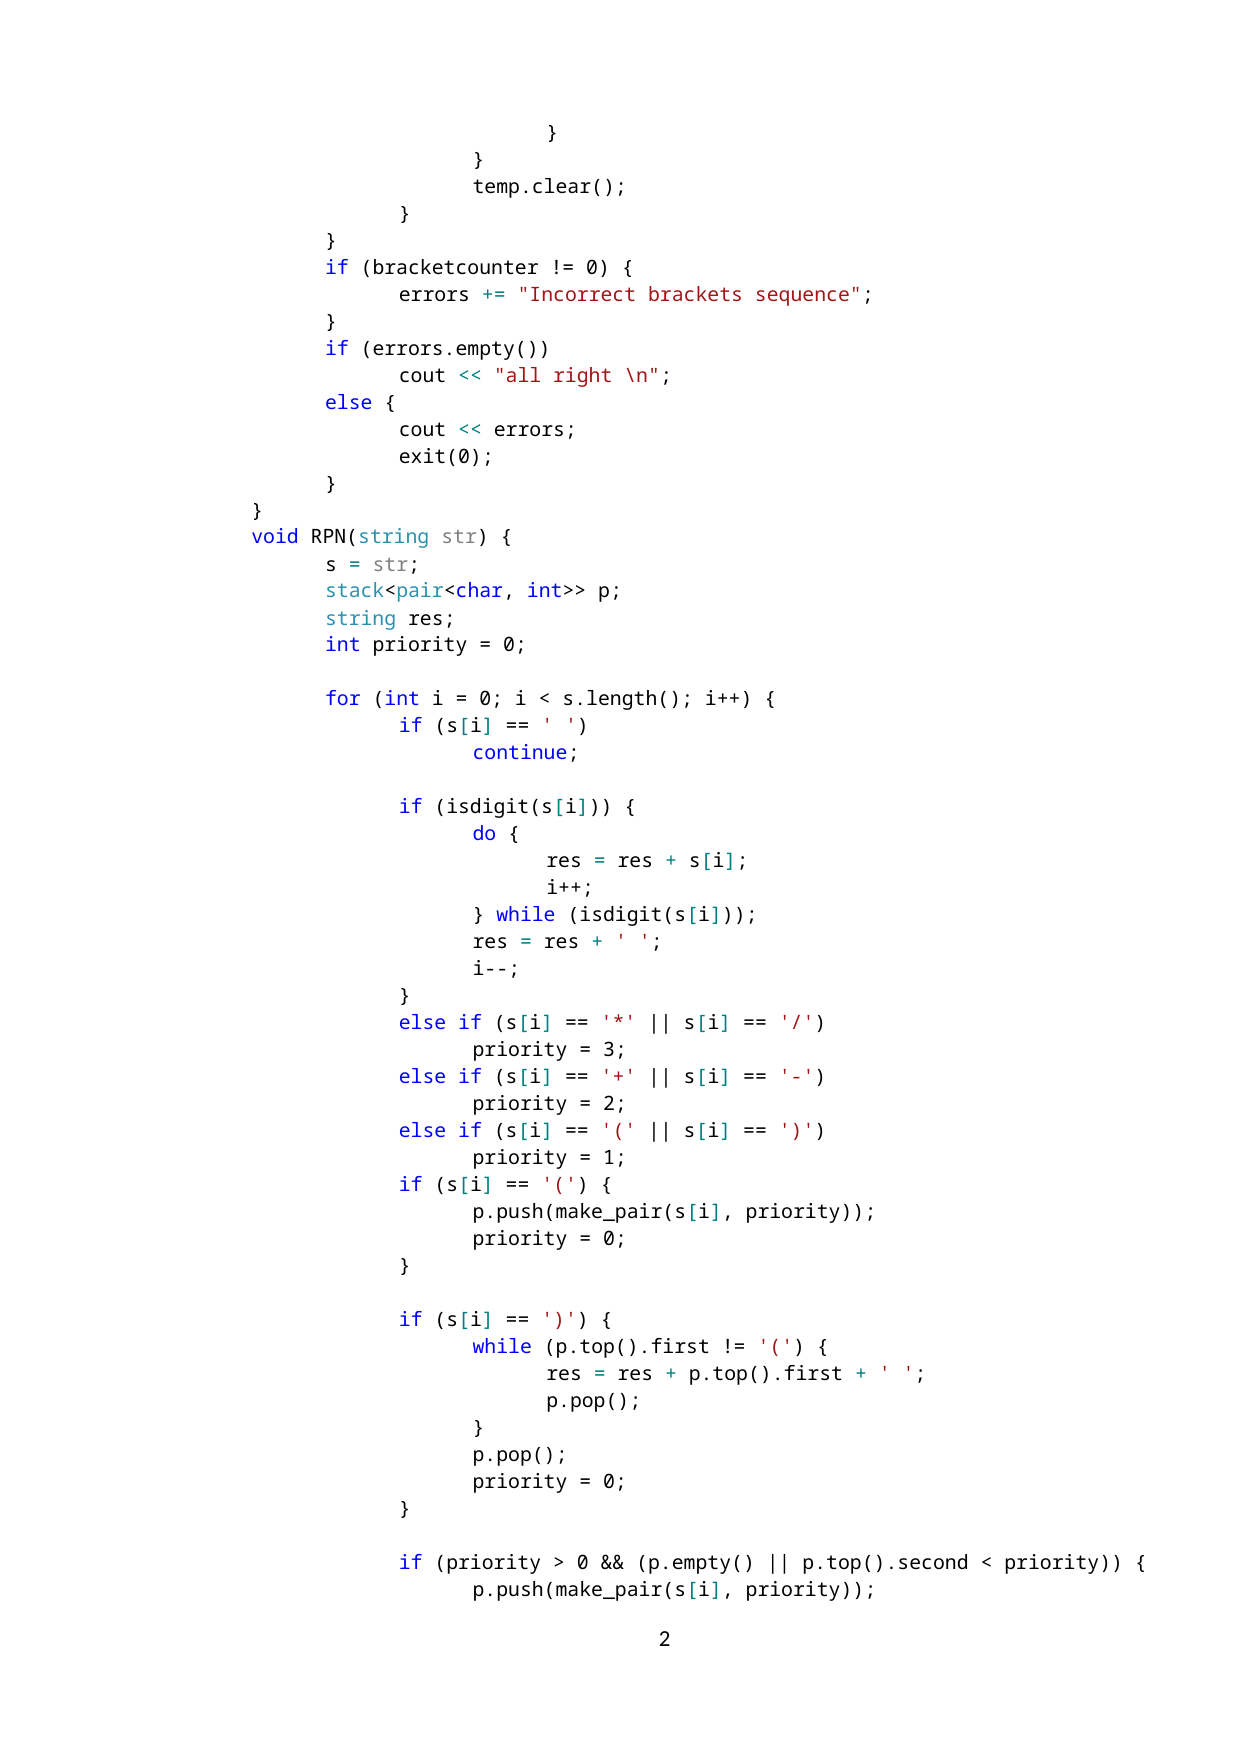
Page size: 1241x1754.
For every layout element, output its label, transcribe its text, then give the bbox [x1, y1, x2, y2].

text void RPN(string str) { [177, 523, 1152, 550]
text cout << "all right \n"; [177, 361, 1152, 388]
text p.pop(); [177, 1386, 1152, 1413]
text } [177, 145, 1152, 172]
text p.push(make_pair(s[i], priority)); [177, 1575, 1152, 1602]
text res = res + p.top().first + ' '; [177, 1359, 1152, 1386]
text else if (s[i] == '+' || s[i] == '-') [177, 1062, 1152, 1089]
text p.pop(); [177, 1440, 1152, 1467]
text s = str; [177, 550, 1152, 577]
text exit(0); [177, 442, 1152, 469]
text } [177, 469, 1152, 496]
text i++; [177, 873, 1152, 901]
text priority = 1; [177, 1143, 1152, 1170]
text else if (s[i] == '(' || s[i] == ')') [177, 1116, 1152, 1143]
text i--; [177, 954, 1152, 981]
text if (priority > 0 && (p.empty() || p.top().second < priority)) { [177, 1548, 1152, 1575]
text temp.clear(); [177, 172, 1152, 199]
text if (s[i] == ')') { [177, 1305, 1152, 1332]
text string res; [177, 604, 1152, 631]
text if (bracketcounter != 0) { [177, 253, 1152, 280]
text } [177, 226, 1152, 253]
text priority = 0; [177, 1224, 1152, 1251]
text } [177, 199, 1152, 226]
text else if (s[i] == '*' || s[i] == '/') [177, 1008, 1152, 1035]
text stack<pair<char, int>> p; [177, 577, 1152, 604]
text } [177, 1494, 1152, 1521]
text } [177, 496, 1152, 523]
text if (isdigit(s[i])) { [177, 793, 1152, 819]
text res = res + ' '; [177, 927, 1152, 954]
text int priority = 0; [177, 631, 1152, 658]
text } [177, 118, 1152, 145]
text for (int i = 0; i < s.length(); i++) { [177, 685, 1152, 712]
text if (s[i] == '(') { [177, 1170, 1152, 1197]
text else { [177, 388, 1152, 415]
text p.push(make_pair(s[i], priority)); [177, 1197, 1152, 1224]
text } [177, 1251, 1152, 1278]
text do { [177, 819, 1152, 847]
text } [177, 1413, 1152, 1440]
text priority = 3; [177, 1035, 1152, 1062]
text if (s[i] == ' ') [177, 712, 1152, 739]
text res = res + s[i]; [177, 847, 1152, 873]
text } [177, 981, 1152, 1008]
text priority = 0; [177, 1467, 1152, 1494]
text continue; [177, 739, 1152, 766]
text cout << errors; [177, 415, 1152, 442]
text } while (isdigit(s[i])); [177, 901, 1152, 927]
text } [177, 307, 1152, 334]
text errors += "Incorrect brackets sequence"; [177, 280, 1152, 307]
text while (p.top().first != '(') { [177, 1332, 1152, 1359]
text priority = 2; [177, 1089, 1152, 1116]
text if (errors.empty()) [177, 334, 1152, 361]
